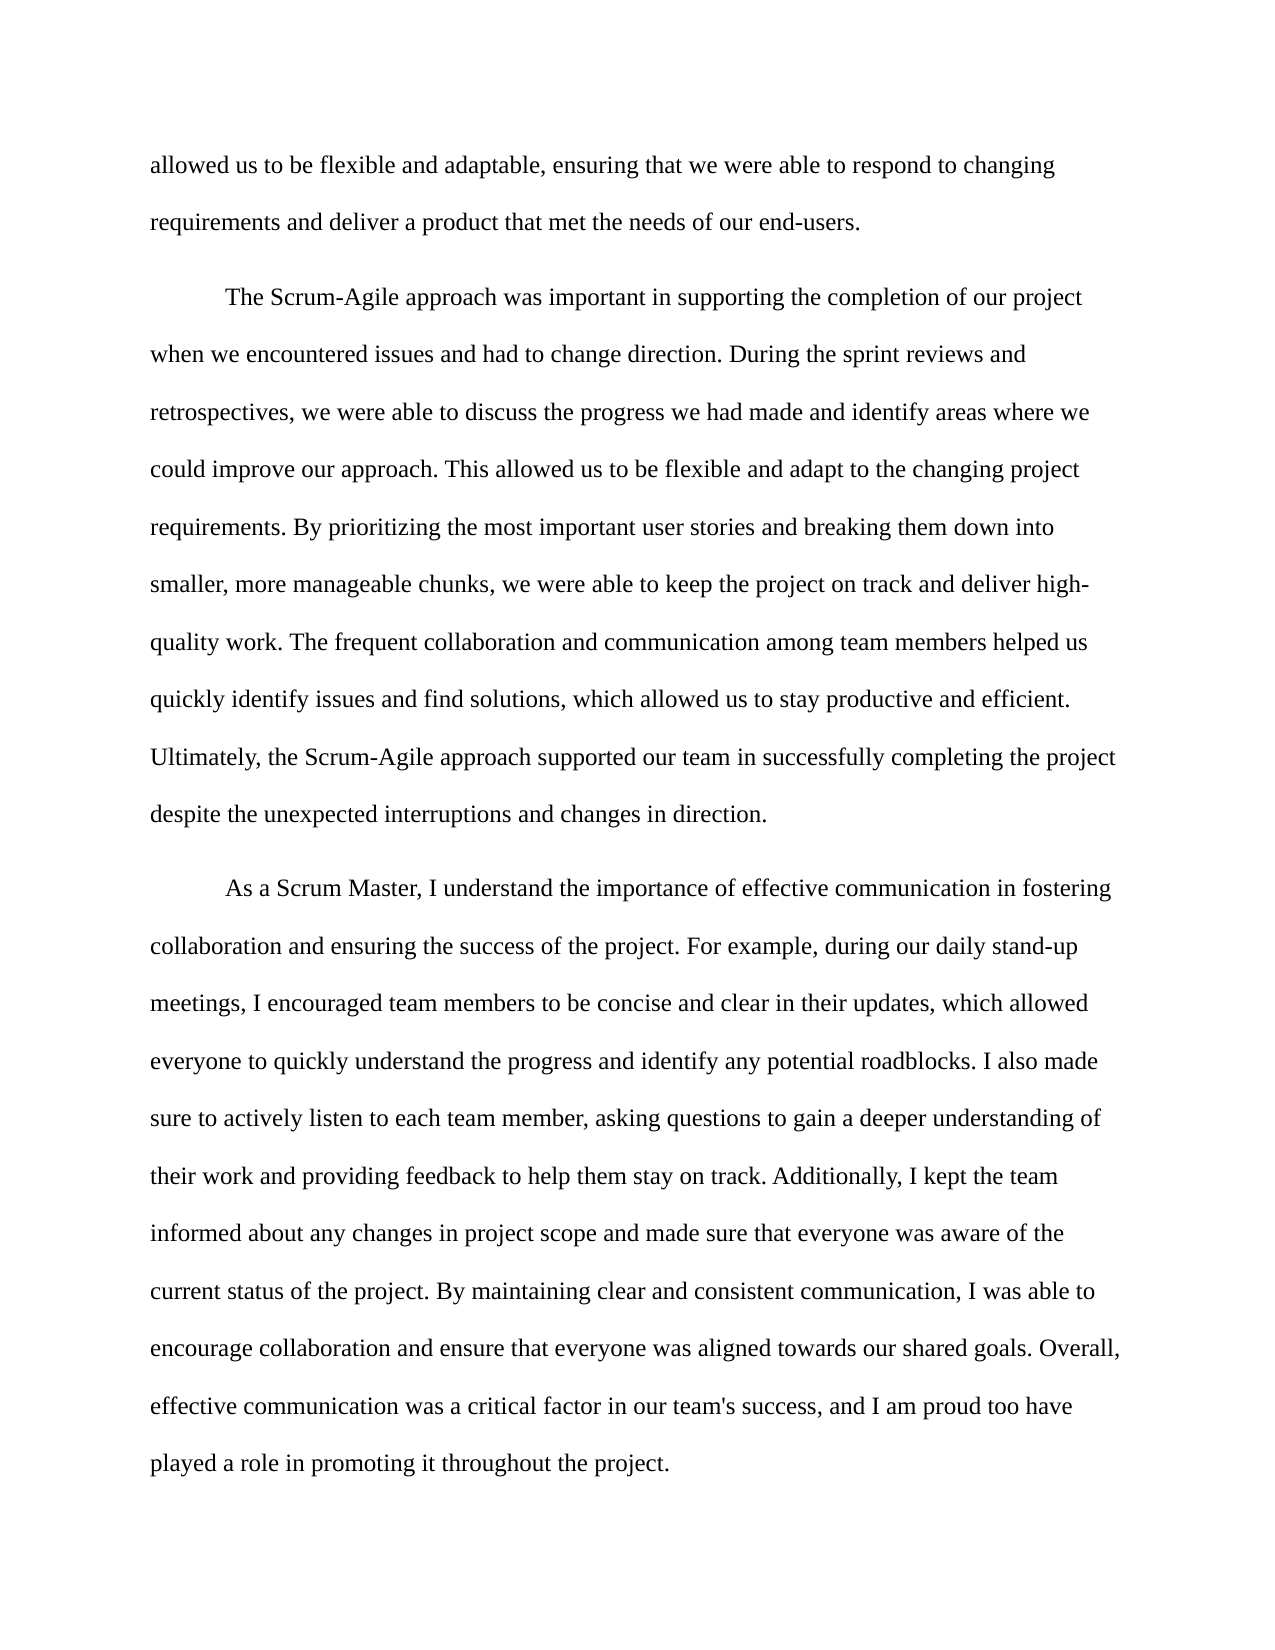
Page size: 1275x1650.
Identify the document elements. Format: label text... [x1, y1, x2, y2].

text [150, 150, 1125, 236]
text The Scrum-Agile approach was important in supporting the completion of our project when we encountered issues and had to change direction. During the sprint reviews and retrospectives, we were able to discuss the progress we had made and identify areas where we could improve our approach. This allowed us to be flexible and adapt to the changing project requirements. By prioritizing the most important user stories and breaking them down into smaller, more manageable chunks, we were able to keep the project on track and deliver high-quality work. The frequent collaboration and communication among team members helped us quickly identify issues and find solutions, which allowed us to stay productive and efficient. Ultimately, the Scrum-Agile approach supported our team in successfully completing the project despite the unexpected interruptions and changes in direction. [150, 282, 1125, 828]
text As a Scrum Master, I understand the importance of effective communication in fostering collaboration and ensuring the success of the project. For example, during our daily stand-up meetings, I encouraged team members to be concise and clear in their updates, which allowed everyone to quickly understand the progress and identify any potential roadblocks. I also made sure to actively listen to each team member, asking questions to gain a deeper understanding of their work and providing feedback to help them stay on track. Additionally, I kept the team informed about any changes in project scope and made sure that everyone was aware of the current status of the project. By maintaining clear and consistent communication, I was able to encourage collaboration and ensure that everyone was aligned towards our shared goals. Overall, effective communication was a critical factor in our team's success, and I am proud too have played a role in promoting it throughout the project. [150, 873, 1125, 1477]
